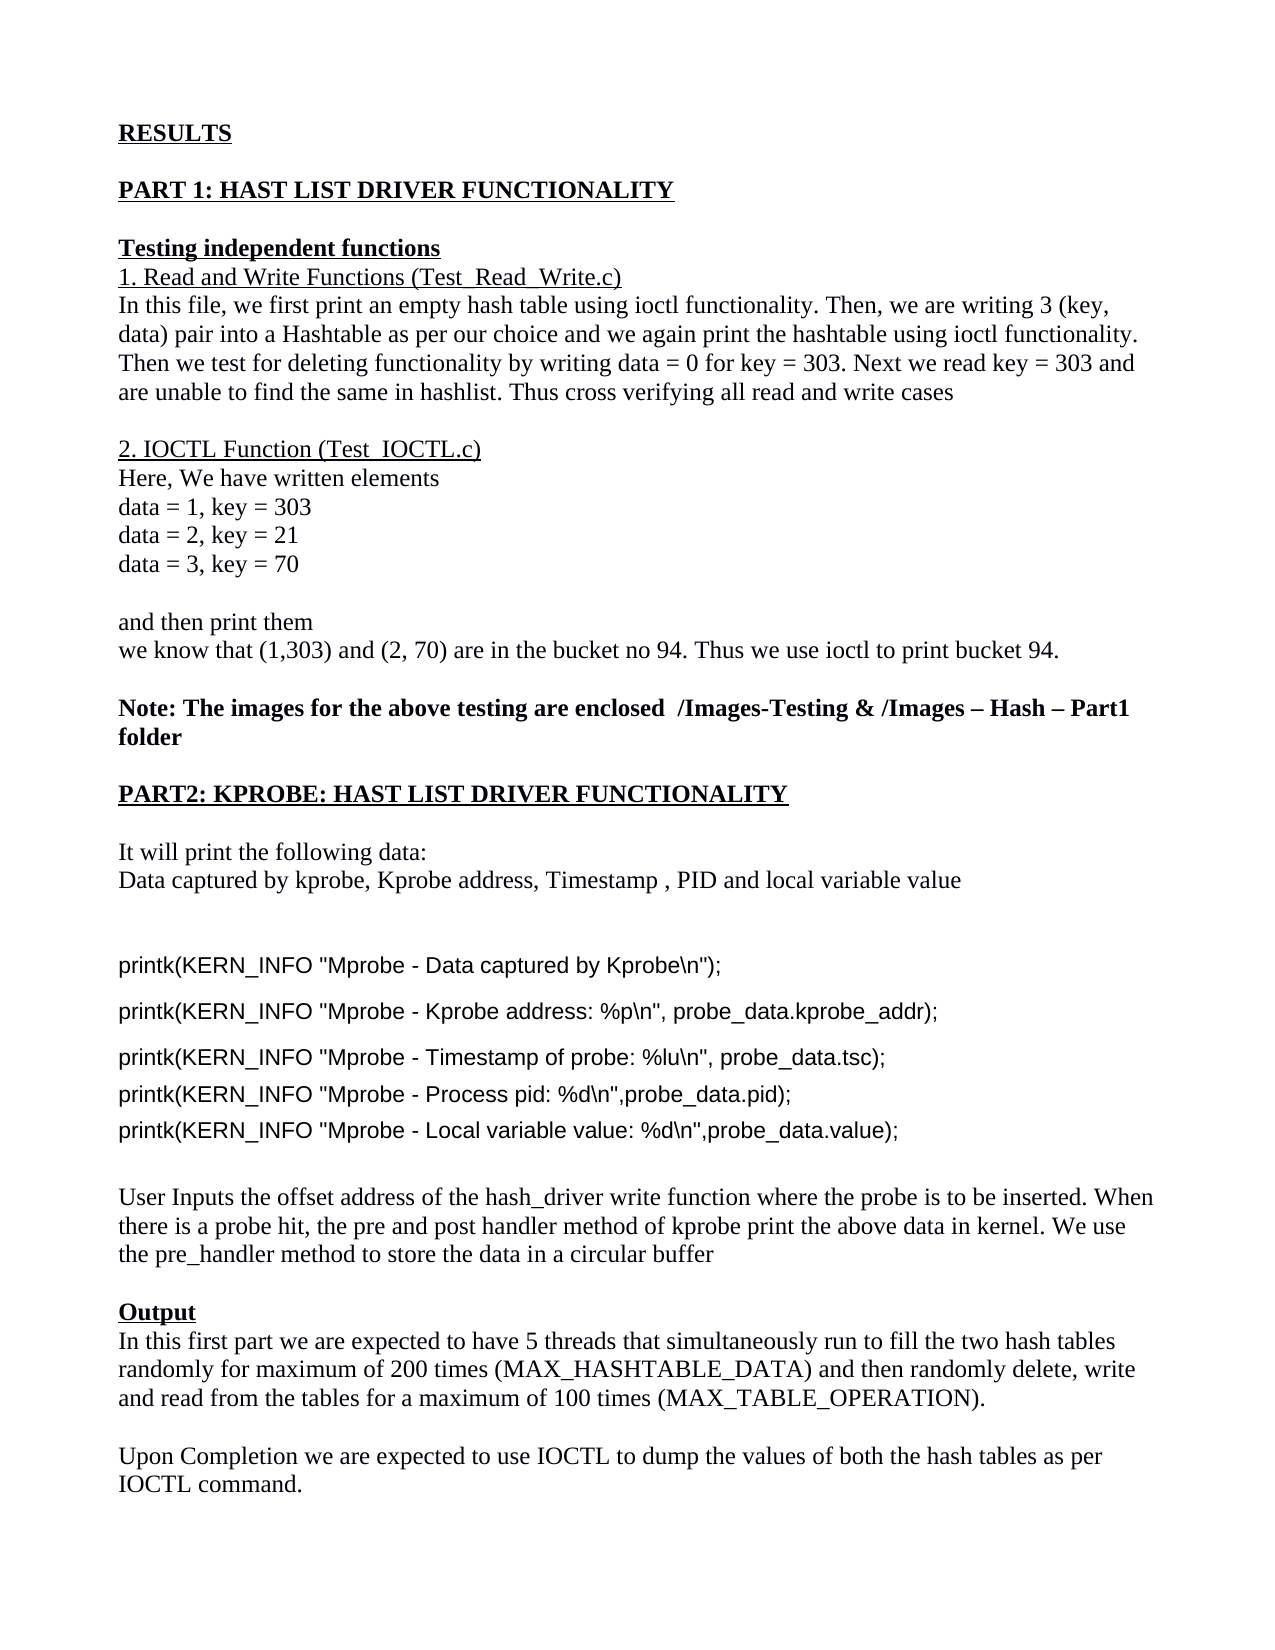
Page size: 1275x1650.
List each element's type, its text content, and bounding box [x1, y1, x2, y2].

text we know that (1,303) and (2, 70) are in the bucket no 94. Thus we use ioctl to print bucket 94. [118, 636, 1157, 664]
text 1. Read and Write Functions (Test_Read_Write.c) [118, 262, 1157, 291]
text In this file, we first print an empty hash table using ioctl functionality. Then, we are writing 3 (key, data) pair into a Hashtable as per our choice and we again print the hashtable using ioctl functionality. Then we test for deleting functionality by writing data = 0 for key = 303. Next we read key = 303 and are unable to find the same in hashlist. Thus cross verifying all read and write cases [118, 291, 1157, 406]
text data = 2, key = 21 [118, 521, 1157, 549]
text printk(KERN_INFO "Mprobe - Data captured by Kprobe\n"); [118, 952, 1157, 978]
text Upon Completion we are expected to use IOCTL to dump the values of both the hash tables as per IOCTL command. [118, 1441, 1157, 1498]
text data = 3, key = 70 [118, 549, 1157, 578]
text printk(KERN_INFO "Mprobe - Process pid: %d\n",probe_data.pid); [118, 1081, 1157, 1107]
text printk(KERN_INFO "Mprobe - Kprobe address: %p\n", probe_data.kprobe_addr); [118, 998, 1157, 1024]
text In this first part we are expected to have 5 threads that simultaneously run to fill the two hash tables randomly for maximum of 200 times (MAX_HASHTABLE_DATA) and then randomly delete, write and read from the tables for a maximum of 100 times (MAX_TABLE_OPERATION). [118, 1326, 1157, 1412]
text RESULTS [118, 118, 1157, 147]
text It will print the following data: [118, 837, 1157, 866]
text Testing independent functions [118, 233, 1157, 262]
text Note: The images for the above testing are enclosed /Images-Testing & /Images – Hash – Part1 folder [118, 693, 1157, 751]
text Output [118, 1297, 1157, 1326]
text data = 1, key = 303 [118, 492, 1157, 521]
text 2. IOCTL Function (Test_IOCTL.c) [118, 434, 1157, 463]
text Data captured by kprobe, Kprobe address, Timestamp , PID and local variable value [118, 866, 1157, 894]
text printk(KERN_INFO "Mprobe - Local variable value: %d\n",probe_data.value); [118, 1117, 1157, 1143]
text Here, We have written elements [118, 463, 1157, 492]
text and then print them [118, 607, 1157, 636]
text PART2: KPROBE: HAST LIST DRIVER FUNCTIONALITY [118, 779, 1157, 808]
text printk(KERN_INFO "Mprobe - Timestamp of probe: %lu\n", probe_data.tsc); [118, 1044, 1157, 1071]
text User Inputs the offset address of the hash_driver write function where the probe is to be inserted. When there is a probe hit, the pre and post handler method of kprobe print the above data in kernel. We use the pre_handler method to store the data in a circular buffer [118, 1182, 1157, 1268]
text PART 1: HAST LIST DRIVER FUNCTIONALITY [118, 176, 1157, 204]
